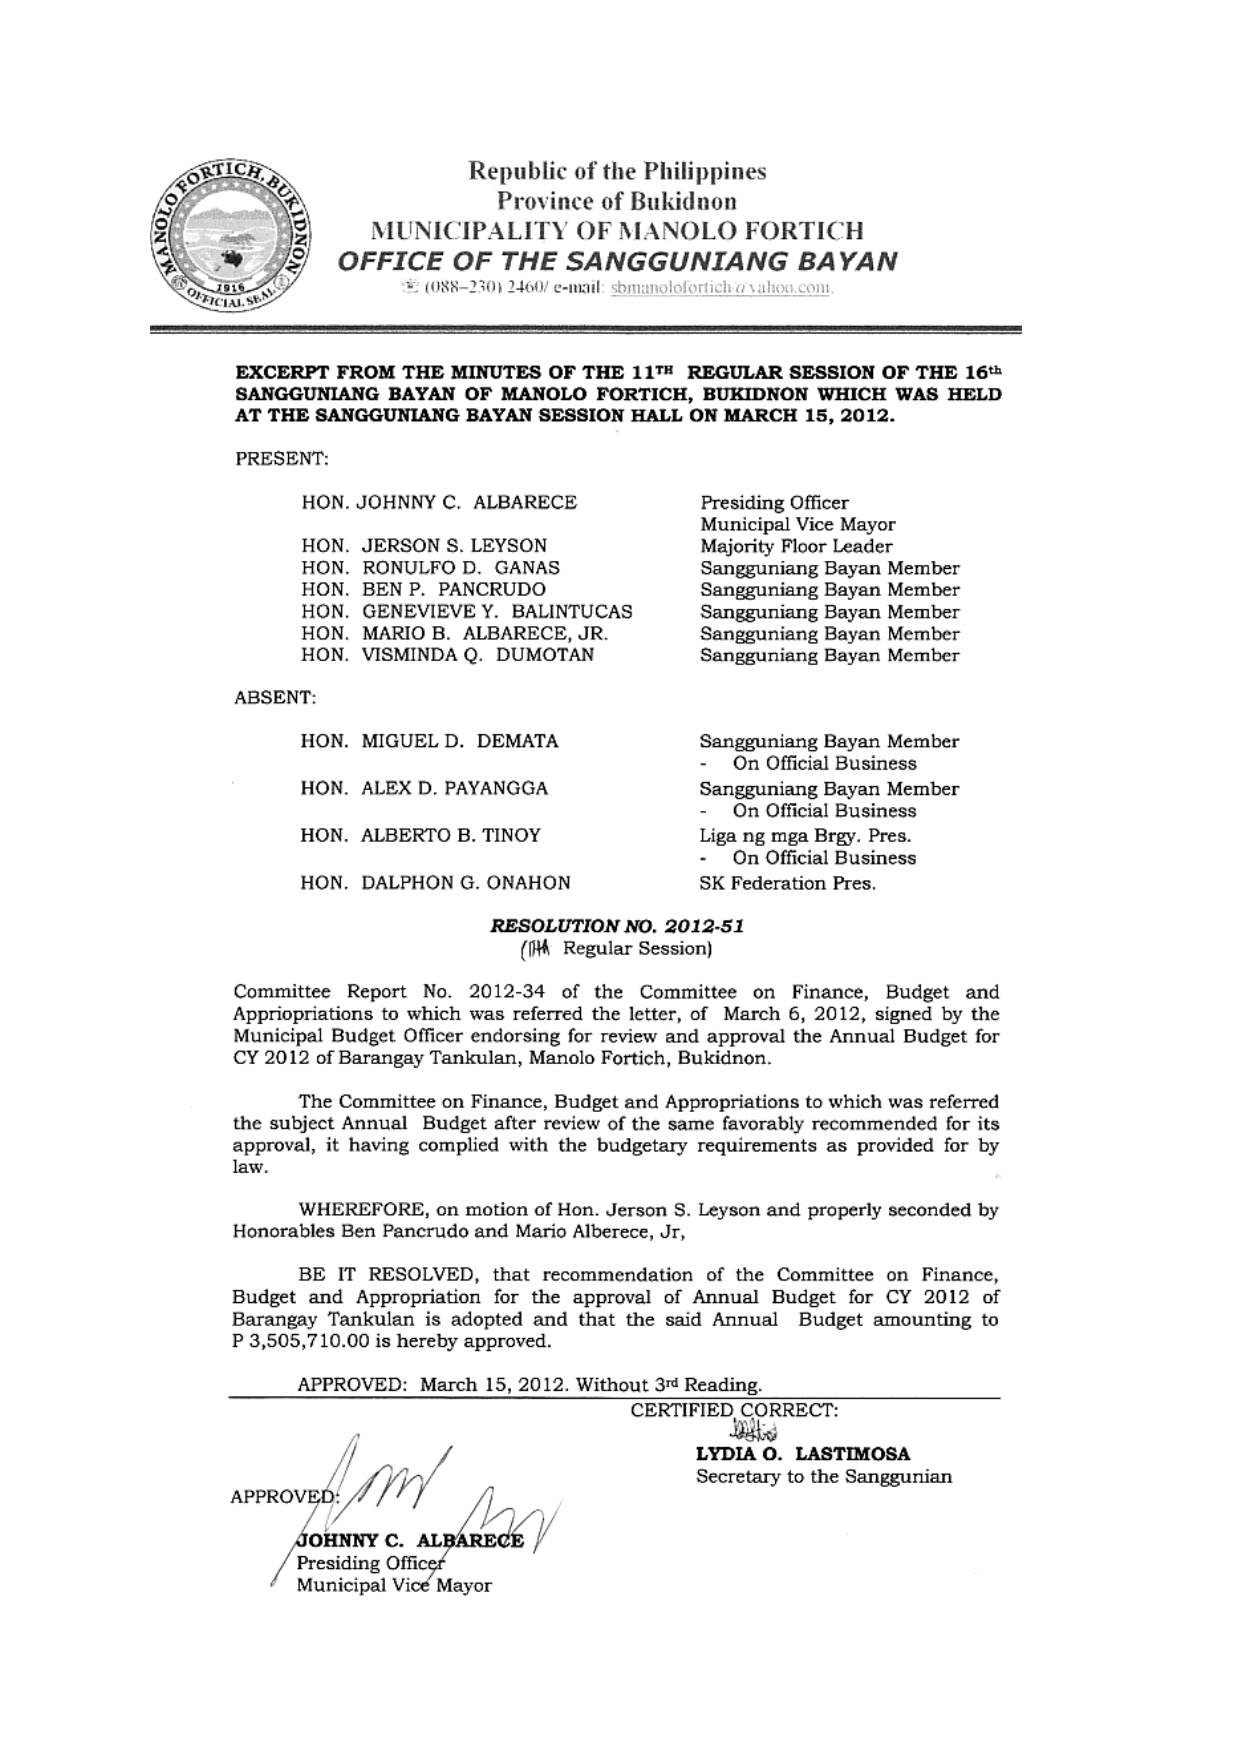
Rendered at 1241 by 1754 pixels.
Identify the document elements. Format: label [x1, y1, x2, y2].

picture [150, 149, 1022, 1604]
